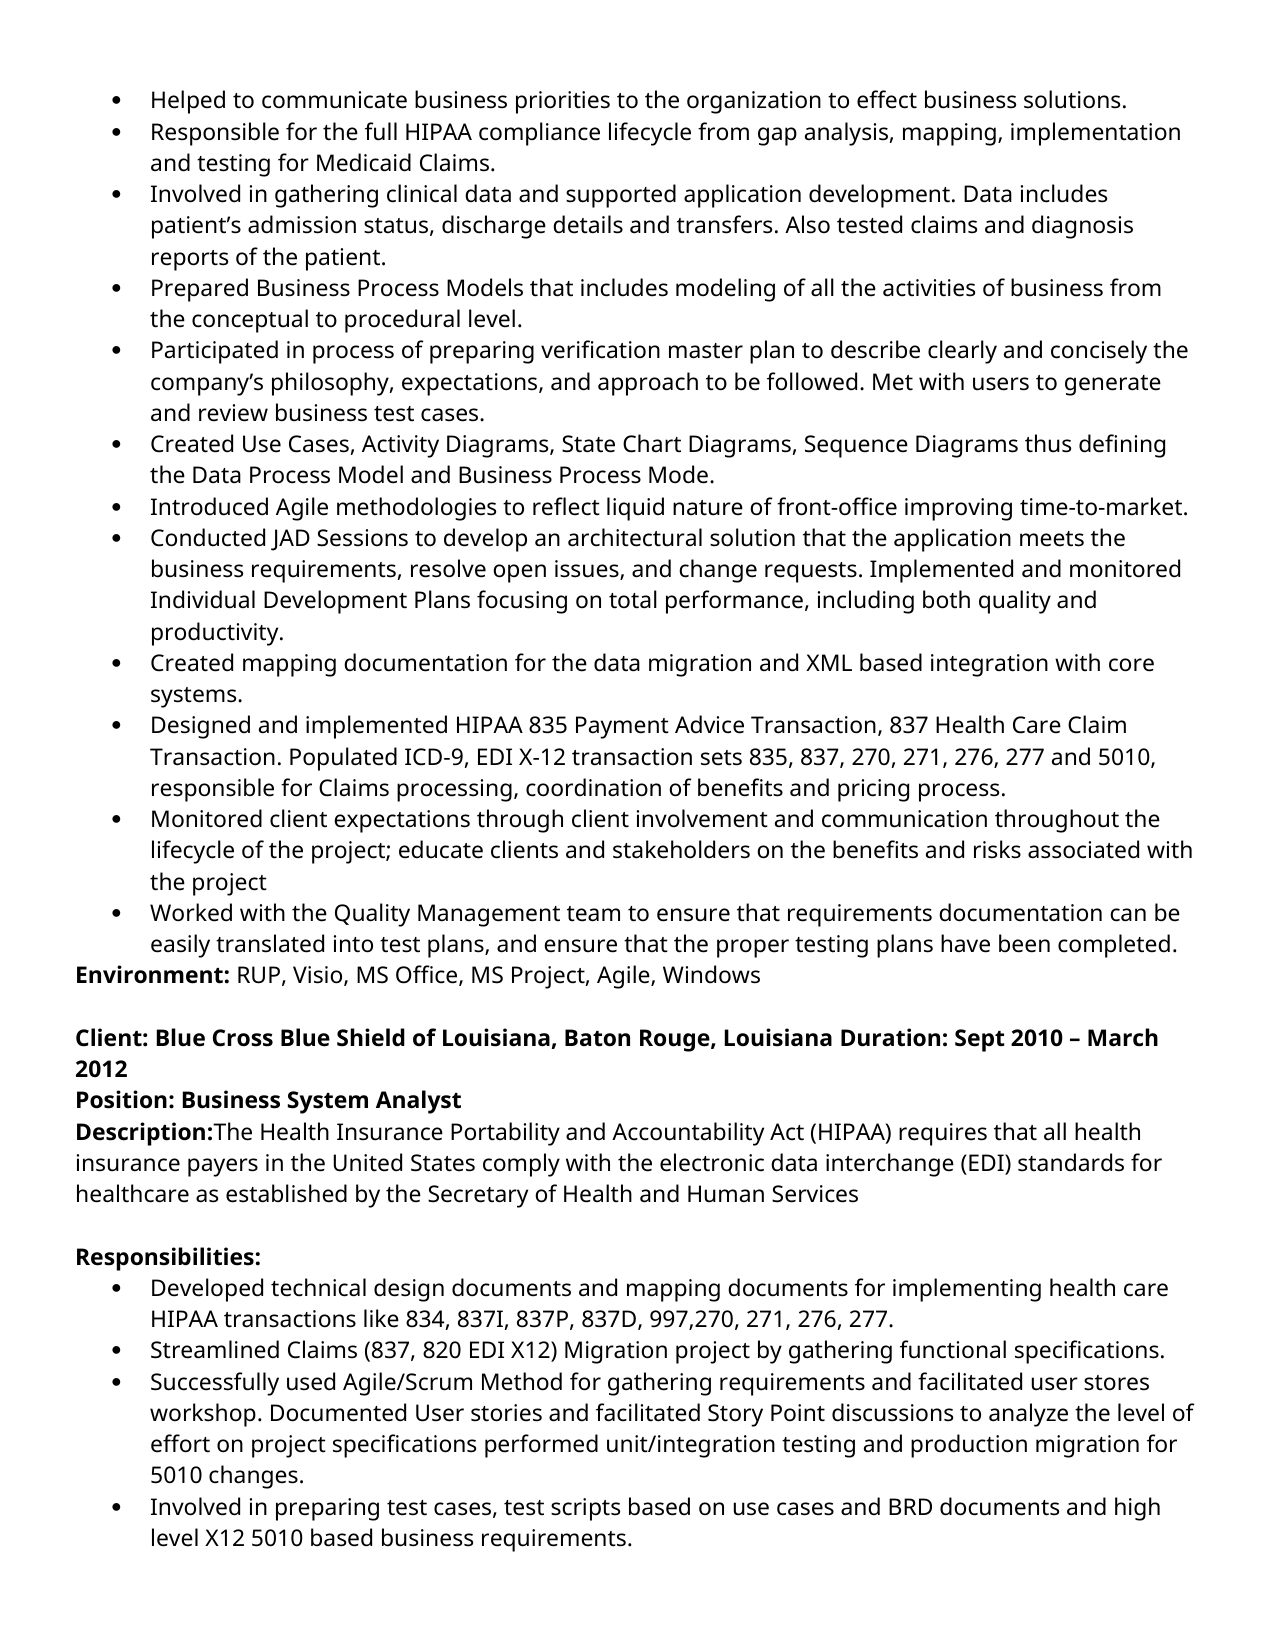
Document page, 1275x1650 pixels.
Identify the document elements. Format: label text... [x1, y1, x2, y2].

list Monitored client expectations through client involvement and communication throughout the lifecycle of the project; educate clients and stakeholders on the benefits and risks associated with the project [112, 803, 1200, 897]
list Involved in gathering clinical data and supported application development. Data includes patient’s admission status, discharge details and transfers. Also tested claims and diagnosis reports of the patient. [112, 178, 1200, 272]
text Position: Business System Analyst [75, 1084, 1200, 1116]
list Designed and implemented HIPAA 835 Payment Advice Transaction, 837 Health Care Claim Transaction. Populated ICD-9, EDI X-12 transaction sets 835, 837, 270, 271, 276, 277 and 5010, responsible for Claims processing, coordination of benefits and pricing process. [112, 709, 1200, 803]
list Responsible for the full HIPAA compliance lifecycle from gap analysis, mapping, implementation and testing for Medicaid Claims. [112, 116, 1200, 178]
list Introduced Agile methodologies to reflect liquid nature of front-office improving time-to-market. [112, 491, 1200, 522]
text Client: Blue Cross Blue Shield of Louisiana, Baton Rouge, Louisiana Duration: Sept 2010 – March 2012 [75, 1022, 1200, 1084]
list Worked with the Quality Management team to ensure that requirements documentation can be easily translated into test plans, and ensure that the proper testing plans have been completed. [112, 897, 1200, 959]
list Helped to communicate business priorities to the organization to effect business solutions. [112, 84, 1200, 116]
list Developed technical design documents and mapping documents for implementing health care HIPAA transactions like 834, 837I, 837P, 837D, 997,270, 271, 276, 277. [112, 1272, 1200, 1334]
list Successfully used Agile/Scrum Method for gathering requirements and facilitated user stores workshop. Documented User stories and facilitated Story Point discussions to analyze the level of effort on project specifications performed unit/integration testing and production migration for 5010 changes. [112, 1366, 1200, 1491]
list Involved in preparing test cases, test scripts based on use cases and BRD documents and high level X12 5010 based business requirements. [112, 1491, 1200, 1553]
text Description:The Health Insurance Portability and Accountability Act (HIPAA) requires that all health insurance payers in the United States comply with the electronic data interchange (EDI) standards for healthcare as established by the Secretary of Health and Human Services [75, 1116, 1200, 1209]
list Participated in process of preparing verification master plan to describe clearly and concisely the company’s philosophy, expectations, and approach to be followed. Met with users to generate and review business test cases. [112, 334, 1200, 428]
list Prepared Business Process Models that includes modeling of all the activities of business from the conceptual to procedural level. [112, 272, 1200, 334]
list Conducted JAD Sessions to develop an architectural solution that the application meets the business requirements, resolve open issues, and change requests. Implemented and monitored Individual Development Plans focusing on total performance, including both quality and productivity. [112, 522, 1200, 647]
list Streamlined Claims (837, 820 EDI X12) Migration project by gathering functional specifications. [112, 1334, 1200, 1366]
list Environment: RUP, Visio, MS Office, MS Project, Agile, Windows [75, 959, 1200, 991]
list Created Use Cases, Activity Diagrams, State Chart Diagrams, Sequence Diagrams thus defining the Data Process Model and Business Process Mode. [112, 428, 1200, 491]
list Created mapping documentation for the data migration and XML based integration with core systems. [112, 647, 1200, 709]
text Responsibilities: [75, 1241, 1200, 1272]
